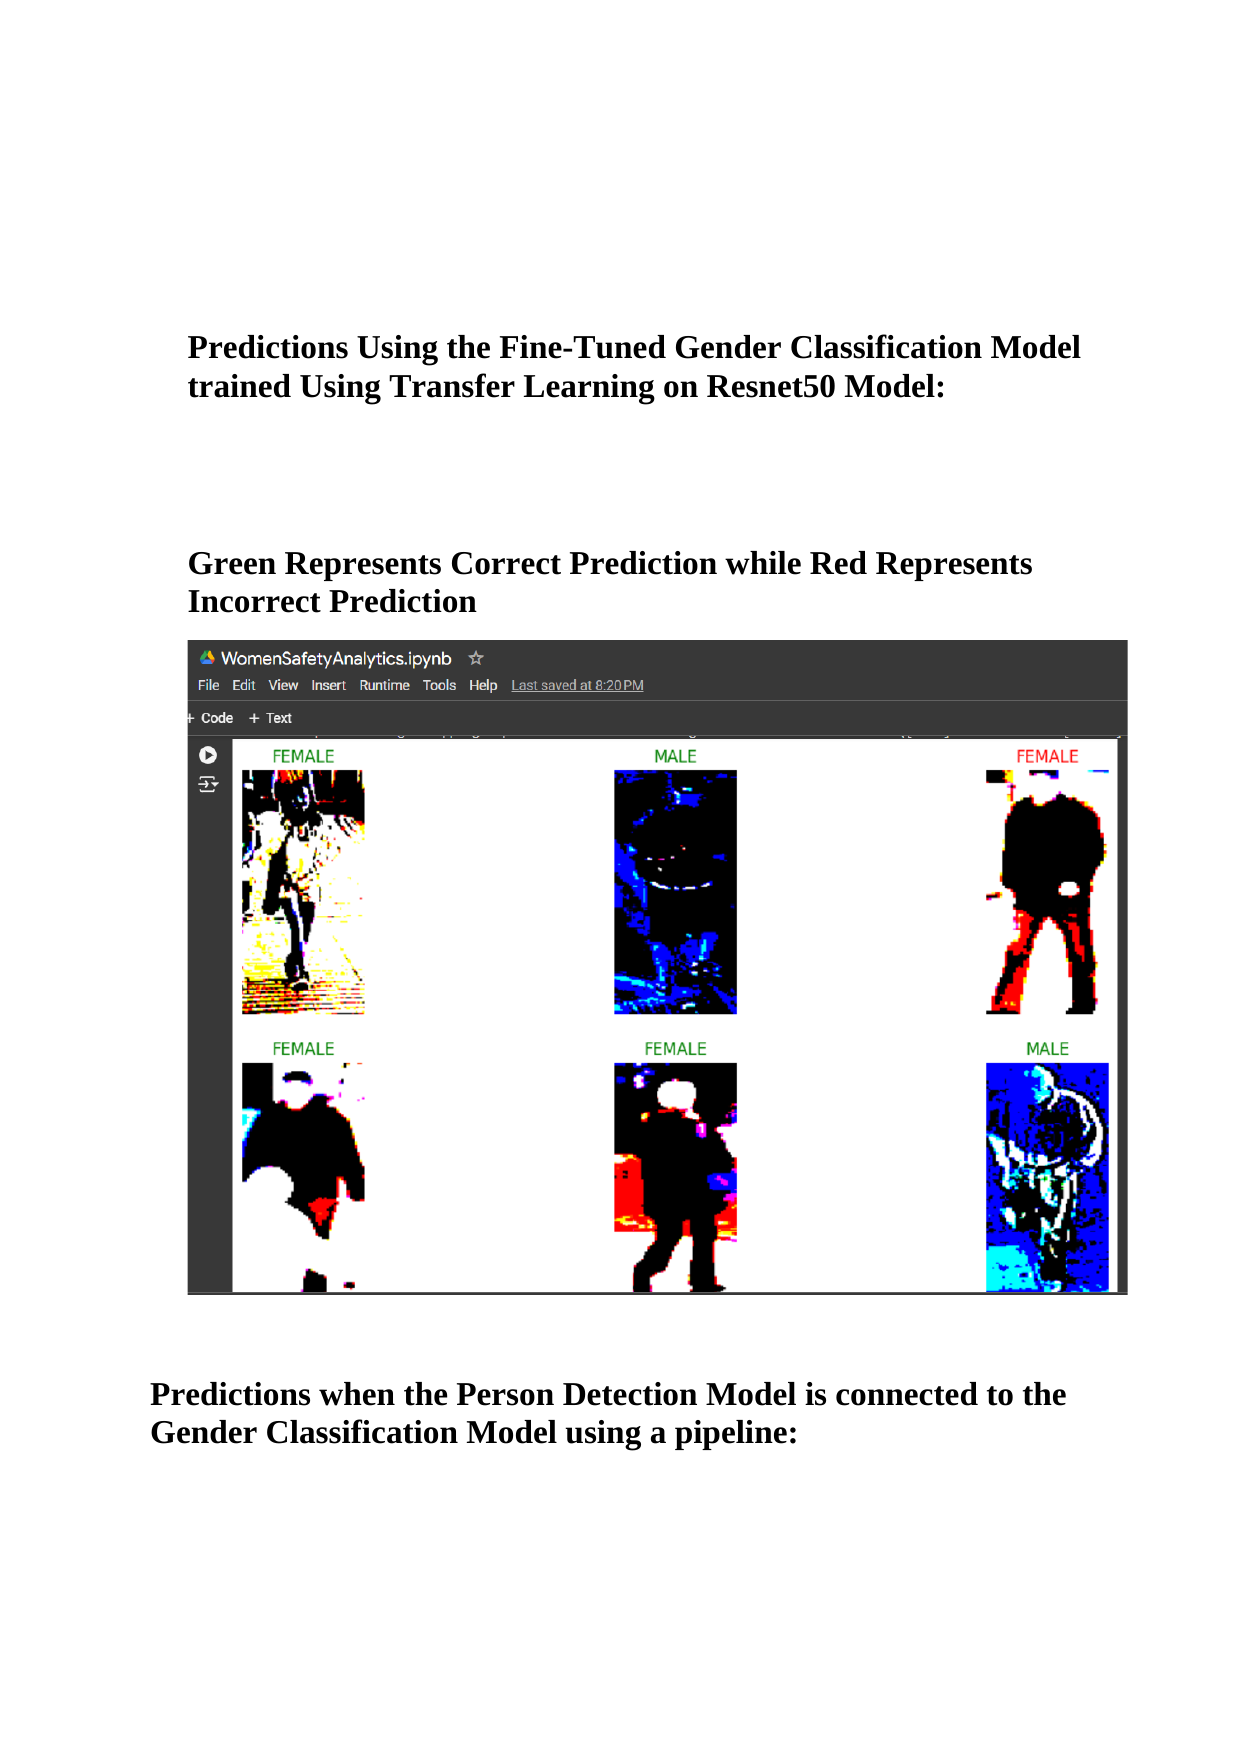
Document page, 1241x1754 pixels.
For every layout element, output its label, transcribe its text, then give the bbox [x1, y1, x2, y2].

text Predictions when the Person Detection Model is connected to the Gender Classification Model using a pipeline: [150, 1374, 1090, 1451]
picture [187, 640, 1128, 1295]
text Predictions Using the Fine-Tuned Gender Classification Model trained Using Transfer Learning on Resnet50 Model: [187, 327, 1090, 404]
text Green Represents Correct Prediction while Red Represents Incorrect Prediction [187, 543, 1090, 620]
